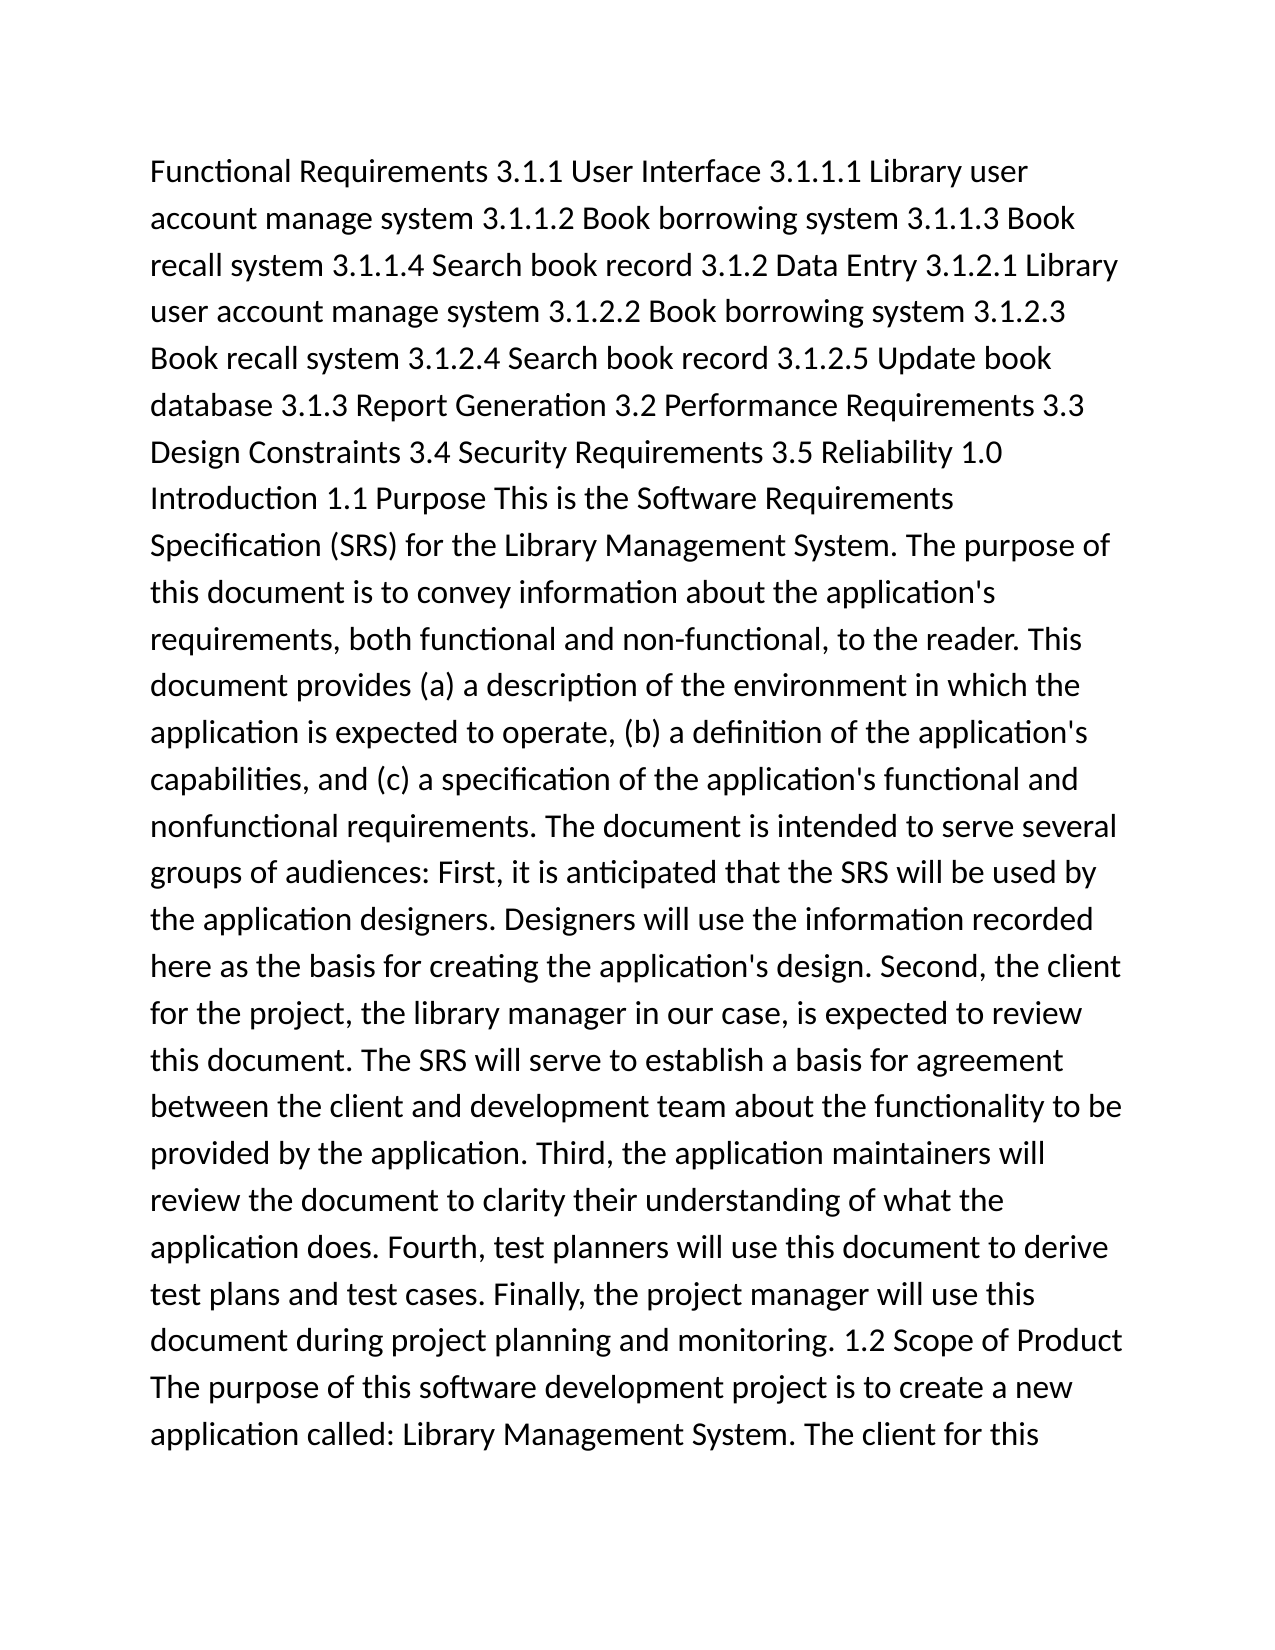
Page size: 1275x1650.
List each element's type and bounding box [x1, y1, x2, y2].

text [150, 150, 1125, 1453]
